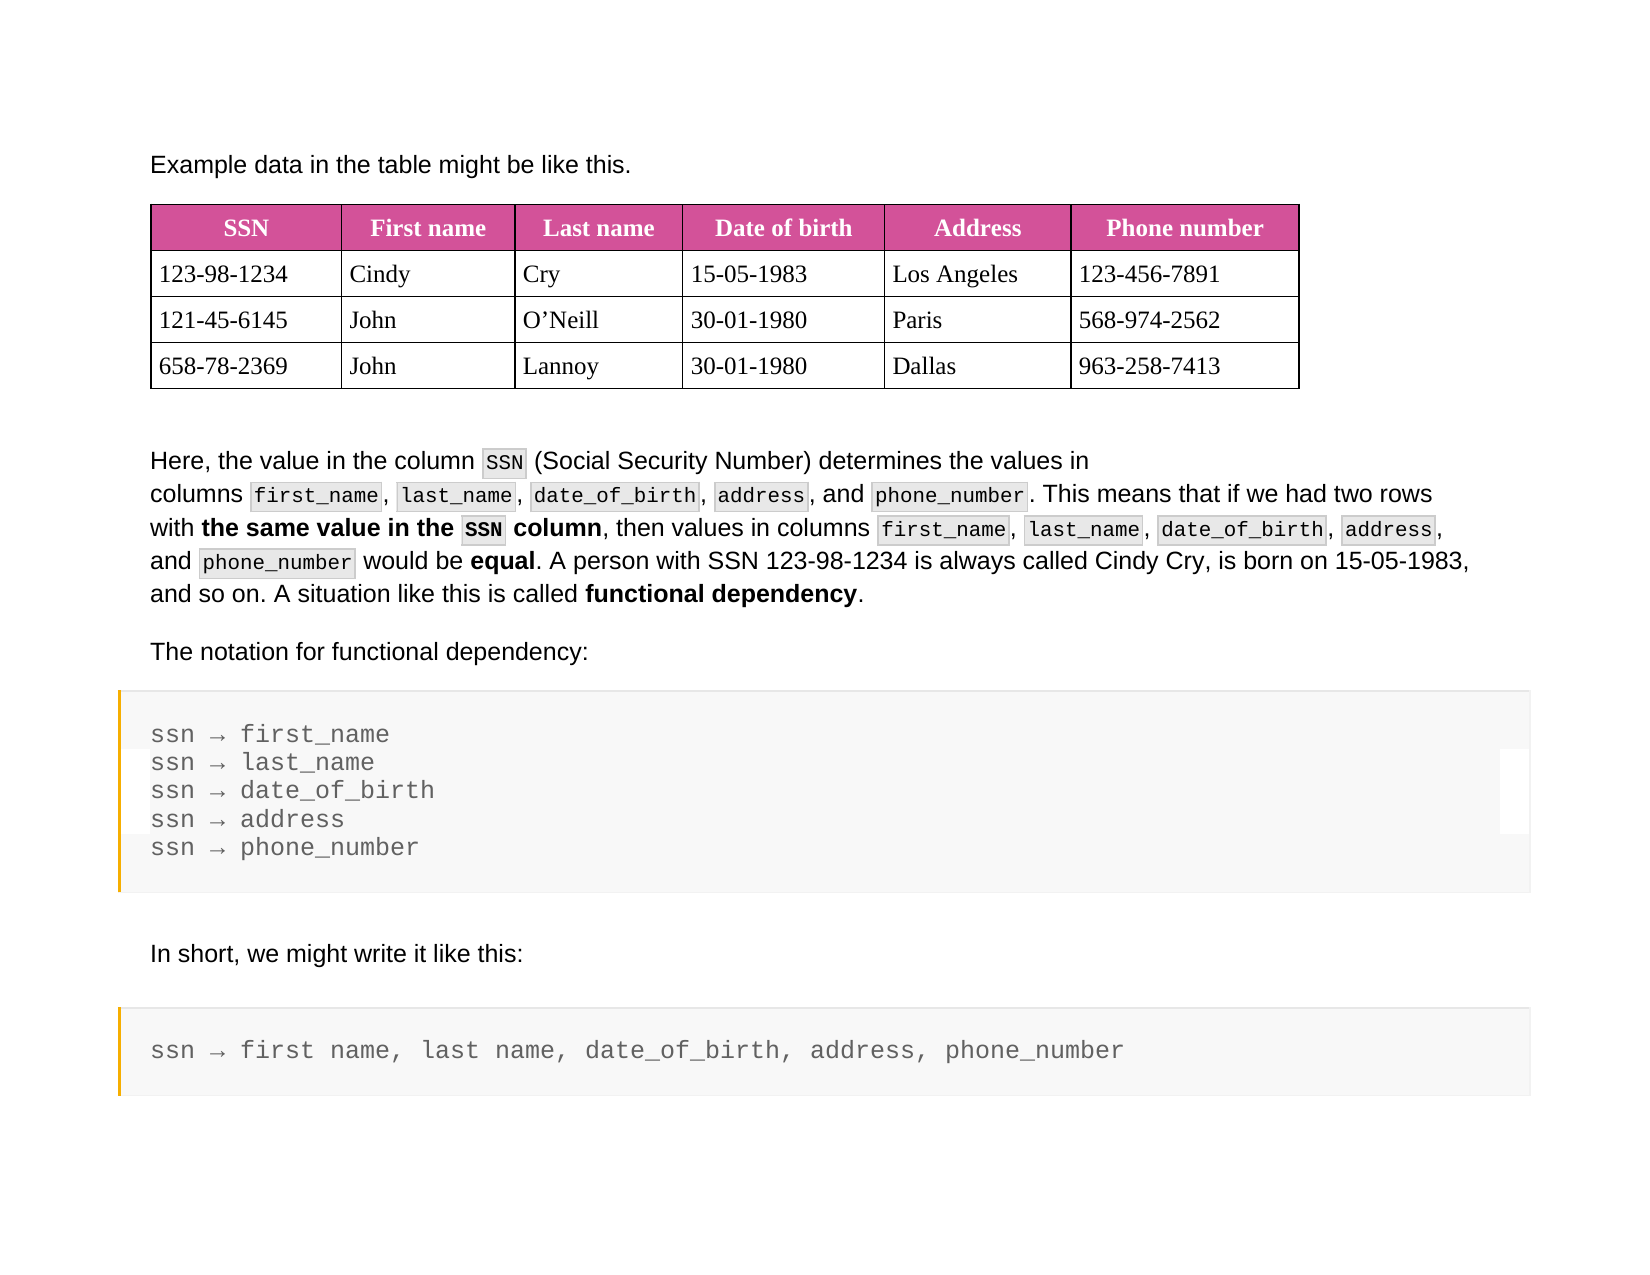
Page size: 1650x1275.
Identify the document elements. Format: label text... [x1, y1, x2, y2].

table_cell 30-01-1980 [683, 343, 884, 387]
table_cell Cindy [342, 251, 514, 296]
text The notation for functional dependency: [150, 637, 1500, 665]
table_header First name [342, 205, 514, 250]
text Here, the value in the column SSN (Social Security Number) determines the values in columns first_name, last_name, date_of_birth, address, and phone_number. This means that if we had two rows with the same value in the SSN column, then values in columns first_name, last_name, date_of_birth, address, and phone_number would be equal. A person with SSN 123-98-1234 is always called Cindy Cry, is born on 15-05-1983, and so on. A situation like this is called functional dependency. [150, 446, 1500, 608]
table_cell 123-98-1234 [152, 251, 341, 296]
table_cell 123-456-7891 [1072, 251, 1298, 296]
text In short, we might write it like this: [150, 939, 1500, 968]
table_header Address [885, 205, 1070, 250]
text ssn → first_name [121, 692, 1529, 749]
table_cell 568-974-2562 [1072, 297, 1298, 342]
table_cell 121-45-6145 [152, 297, 341, 342]
text Example data in the table might be like this. [150, 150, 1500, 179]
table_cell John [342, 297, 514, 342]
table_cell Lannoy [516, 343, 682, 387]
table_cell John [342, 343, 514, 387]
text ssn → date_of_birth [150, 778, 1500, 804]
text ssn → phone_number [121, 804, 1529, 892]
table_header Phone number [1072, 205, 1298, 250]
table_cell Dallas [885, 343, 1070, 387]
table_header Last name [516, 205, 682, 250]
table_cell O’Neill [516, 297, 682, 342]
table_cell Paris [885, 297, 1070, 342]
text ssn → last_name [150, 749, 1500, 778]
table_cell 15-05-1983 [683, 251, 884, 296]
text ssn → first name, last name, date_of_birth, address, phone_number [121, 1009, 1529, 1095]
table_cell 30-01-1980 [683, 297, 884, 342]
table_cell Los Angeles [885, 251, 1070, 296]
table_cell 963-258-7413 [1072, 343, 1298, 387]
table_cell Cry [516, 251, 682, 296]
table_cell 658-78-2369 [152, 343, 341, 387]
table_header Date of birth [683, 205, 884, 250]
table_header SSN [152, 205, 341, 250]
